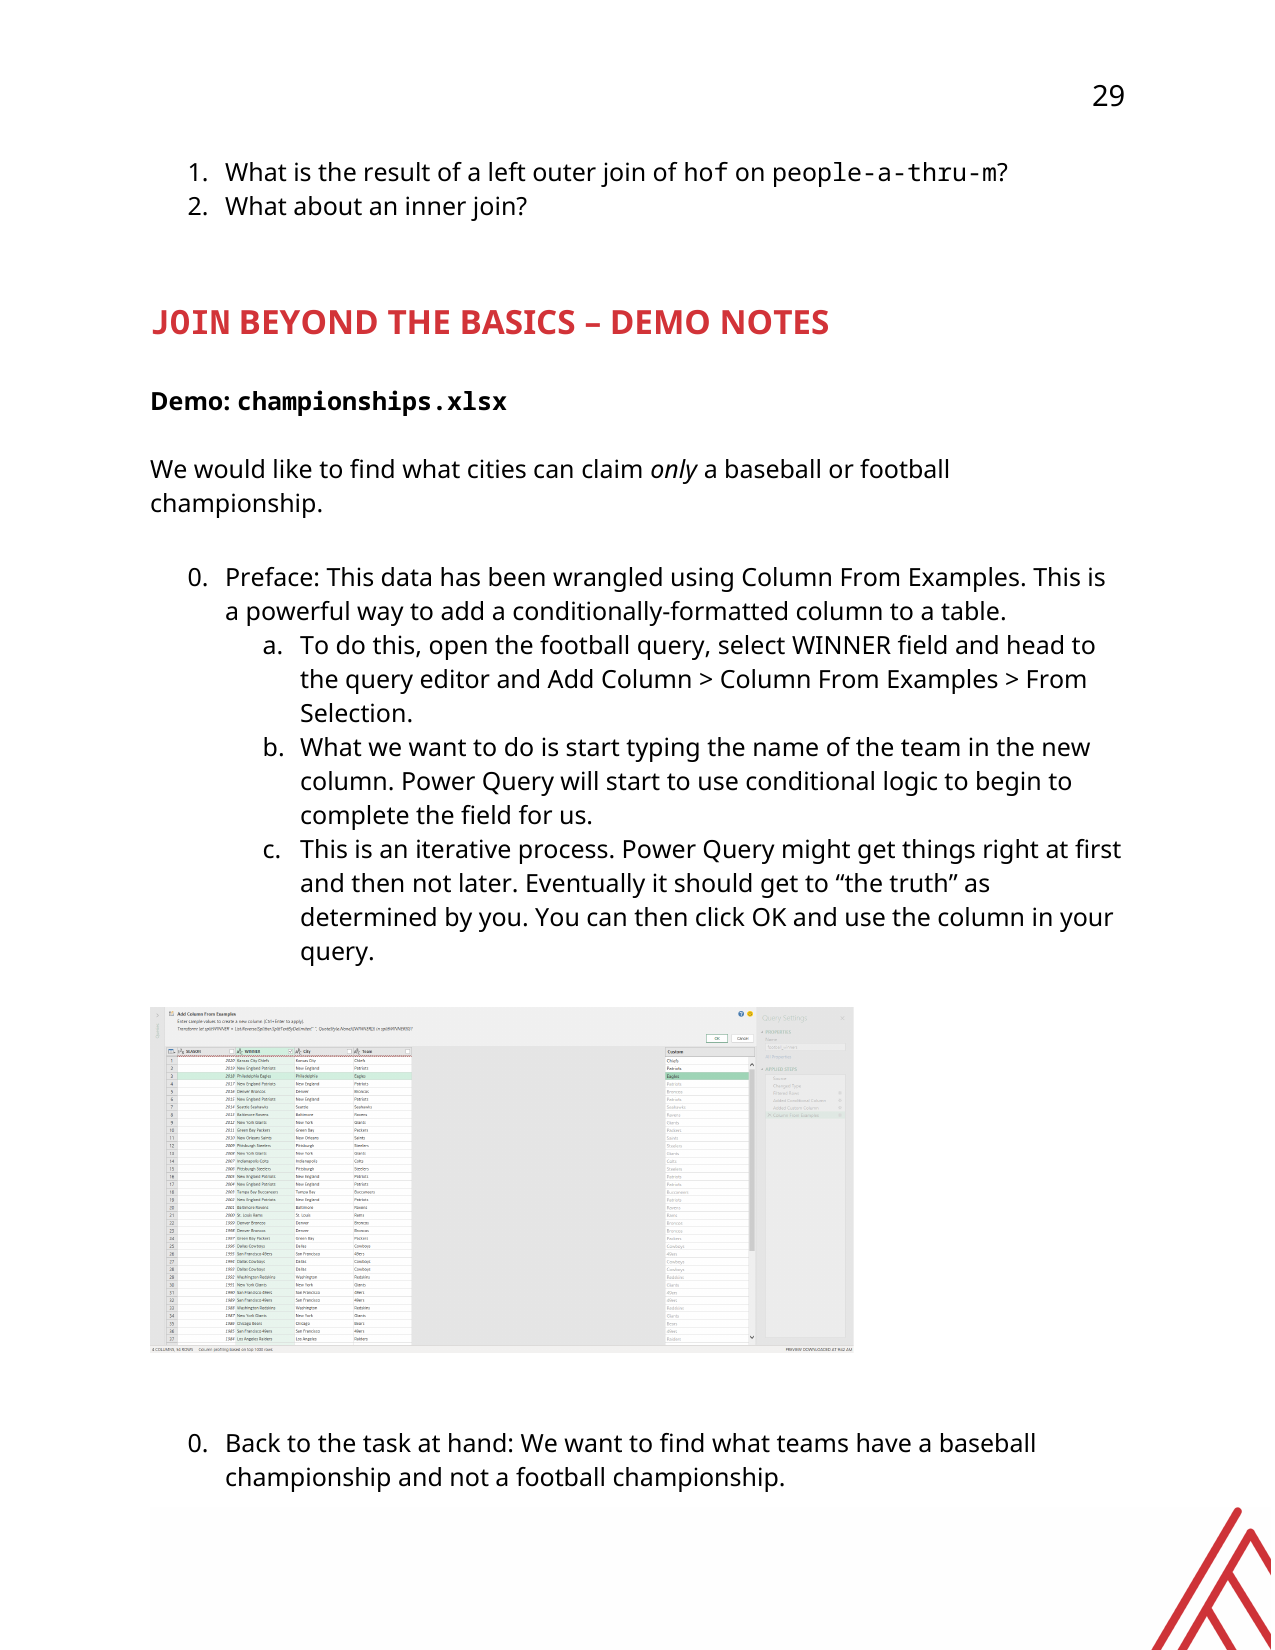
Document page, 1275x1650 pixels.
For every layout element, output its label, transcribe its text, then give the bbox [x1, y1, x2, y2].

text JOIN BEYOND THE BASICS – DEMO NOTES [150, 299, 1125, 344]
text We would like to find what cities can claim only a baseball or football championship. [150, 452, 1125, 559]
list What about an inner join? [187, 188, 1125, 222]
picture [150, 1007, 854, 1353]
list Back to the task at hand: We want to find what teams have a baseball championship and not a football championship. [187, 1426, 1125, 1494]
text Demo: championships.xlsx [150, 383, 1125, 417]
list What we want to do is start typing the name of the team in the new column. Power Query will start to use conditional logic to begin to complete the field for us. [262, 730, 1125, 832]
list Preface: This data has been wrangled using Column From Examples. This is a powerful way to add a conditionally-formatted column to a table. [187, 559, 1125, 627]
list To do this, open the football query, select WINNER field and head to the query editor and Add Column > Column From Examples > From Selection. [262, 627, 1125, 730]
picture [150, 1507, 1271, 1650]
list What is the result of a left outer join of hof on people-a-thru-m? [187, 154, 1125, 188]
list This is an iterative process. Power Query might get things right at first and then not later. Eventually it should get to “the truth” as determined by you. You can then click OK and use the column in your query. [262, 832, 1125, 968]
